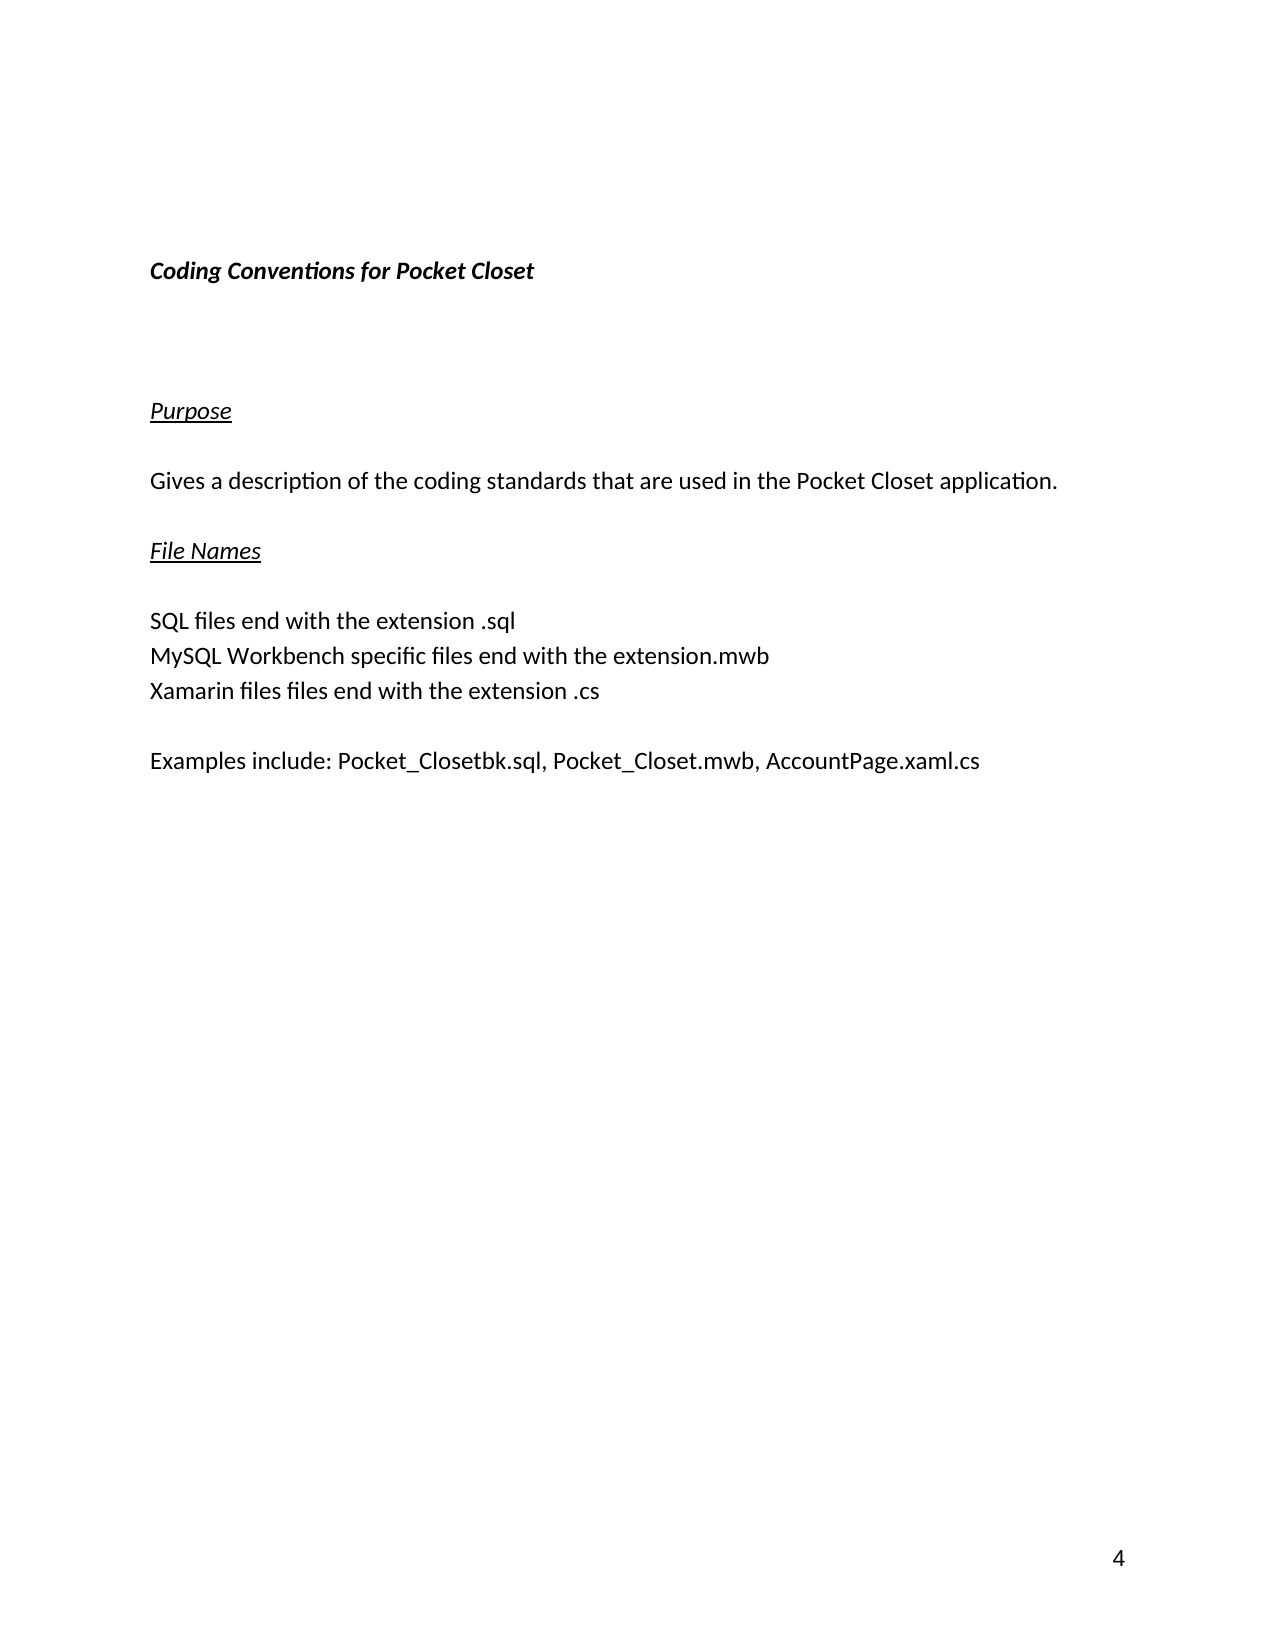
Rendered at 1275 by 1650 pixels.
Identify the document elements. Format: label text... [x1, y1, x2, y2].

text Purpose [150, 395, 1125, 426]
text MySQL Workbench specific files end with the extension.mwb [150, 640, 1125, 671]
text File Names [150, 535, 1125, 566]
text SQL files end with the extension .sql [150, 605, 1125, 636]
text Examples include: Pocket_Closetbk.sql, Pocket_Closet.mwb, AccountPage.xaml.cs [150, 745, 1125, 776]
text Gives a description of the coding standards that are used in the Pocket Closet application. [150, 465, 1125, 496]
text Coding Conventions for Pocket Closet [150, 255, 1125, 286]
text Xamarin files files end with the extension .cs [150, 675, 1125, 706]
